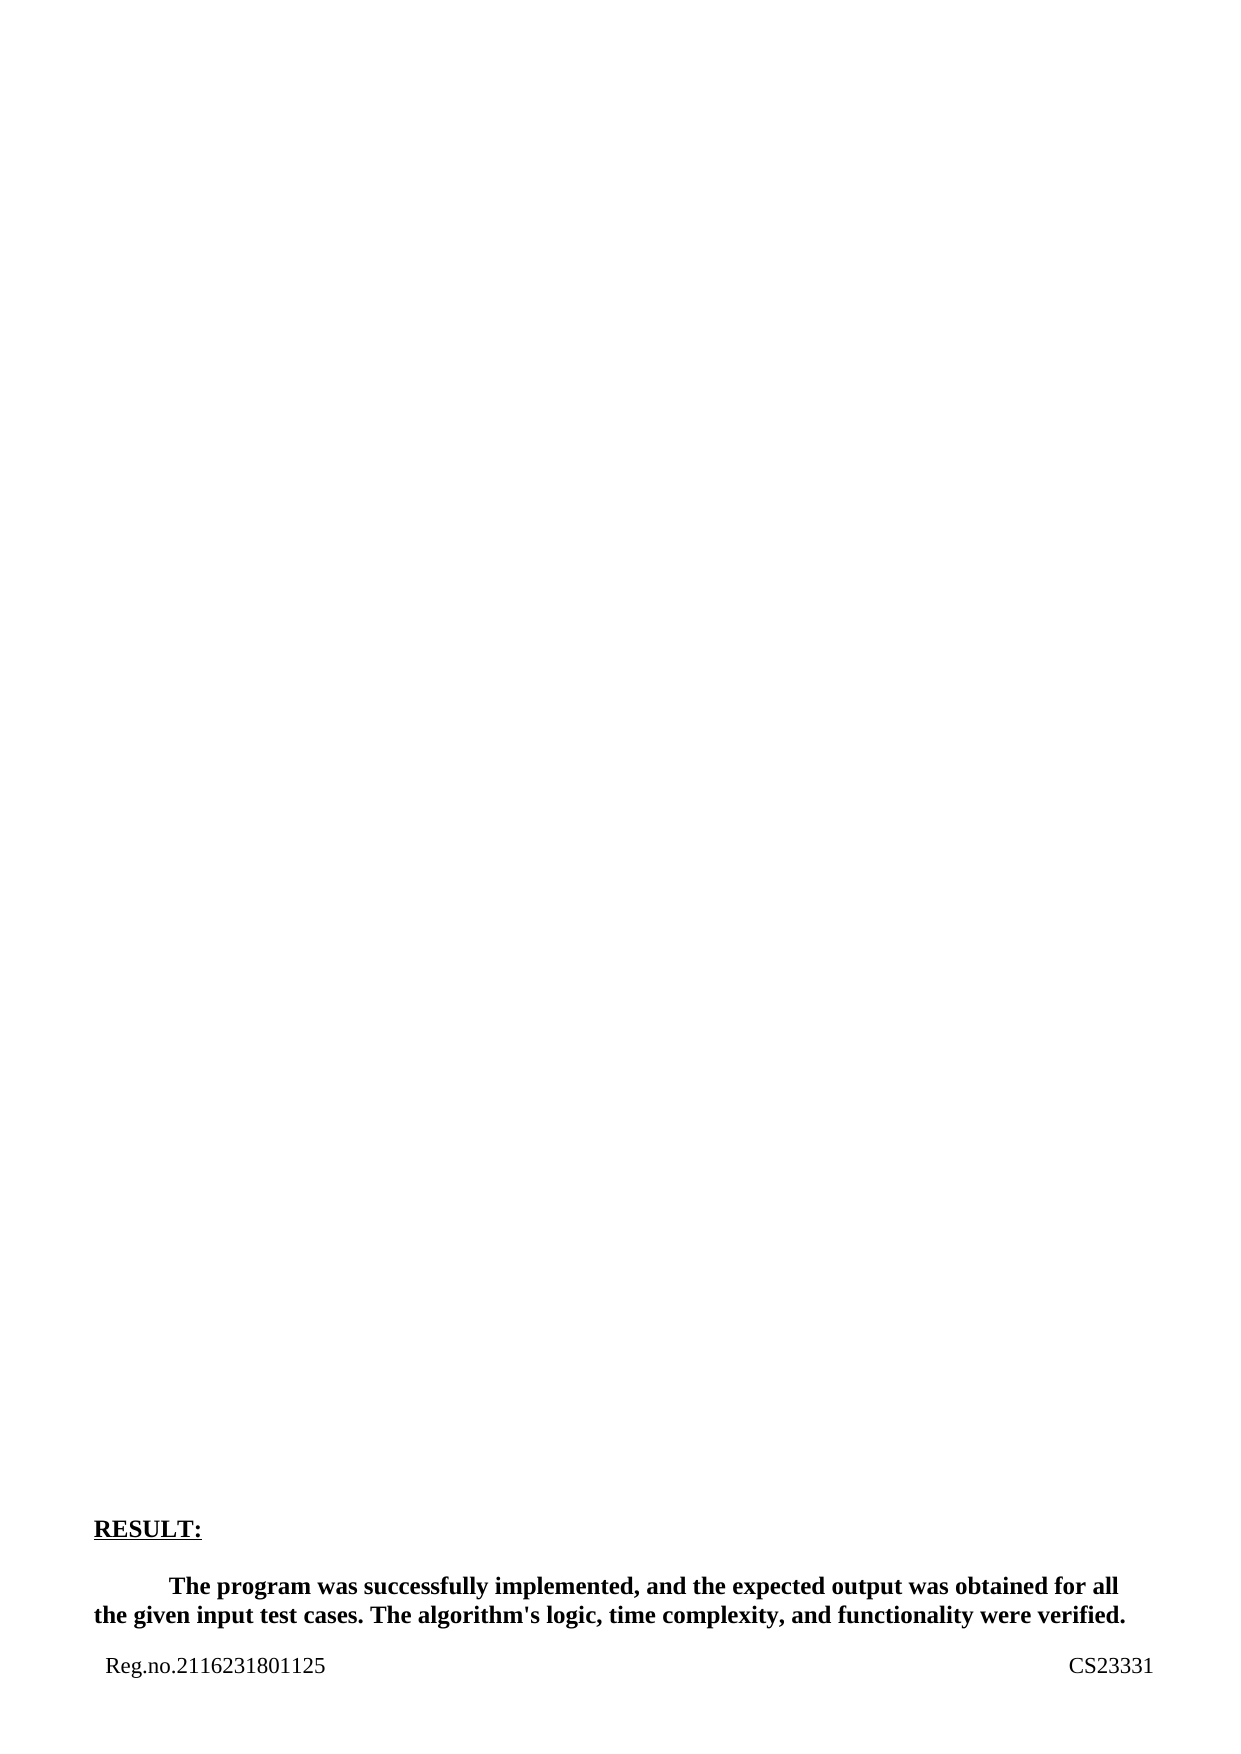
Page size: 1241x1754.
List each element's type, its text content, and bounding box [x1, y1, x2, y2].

text The program was successfully implemented, and the expected output was obtained for all the given input test cases. The algorithm's logic, time complexity, and functionality were verified. [94, 1571, 1155, 1629]
text RESULT: [94, 1514, 1155, 1542]
